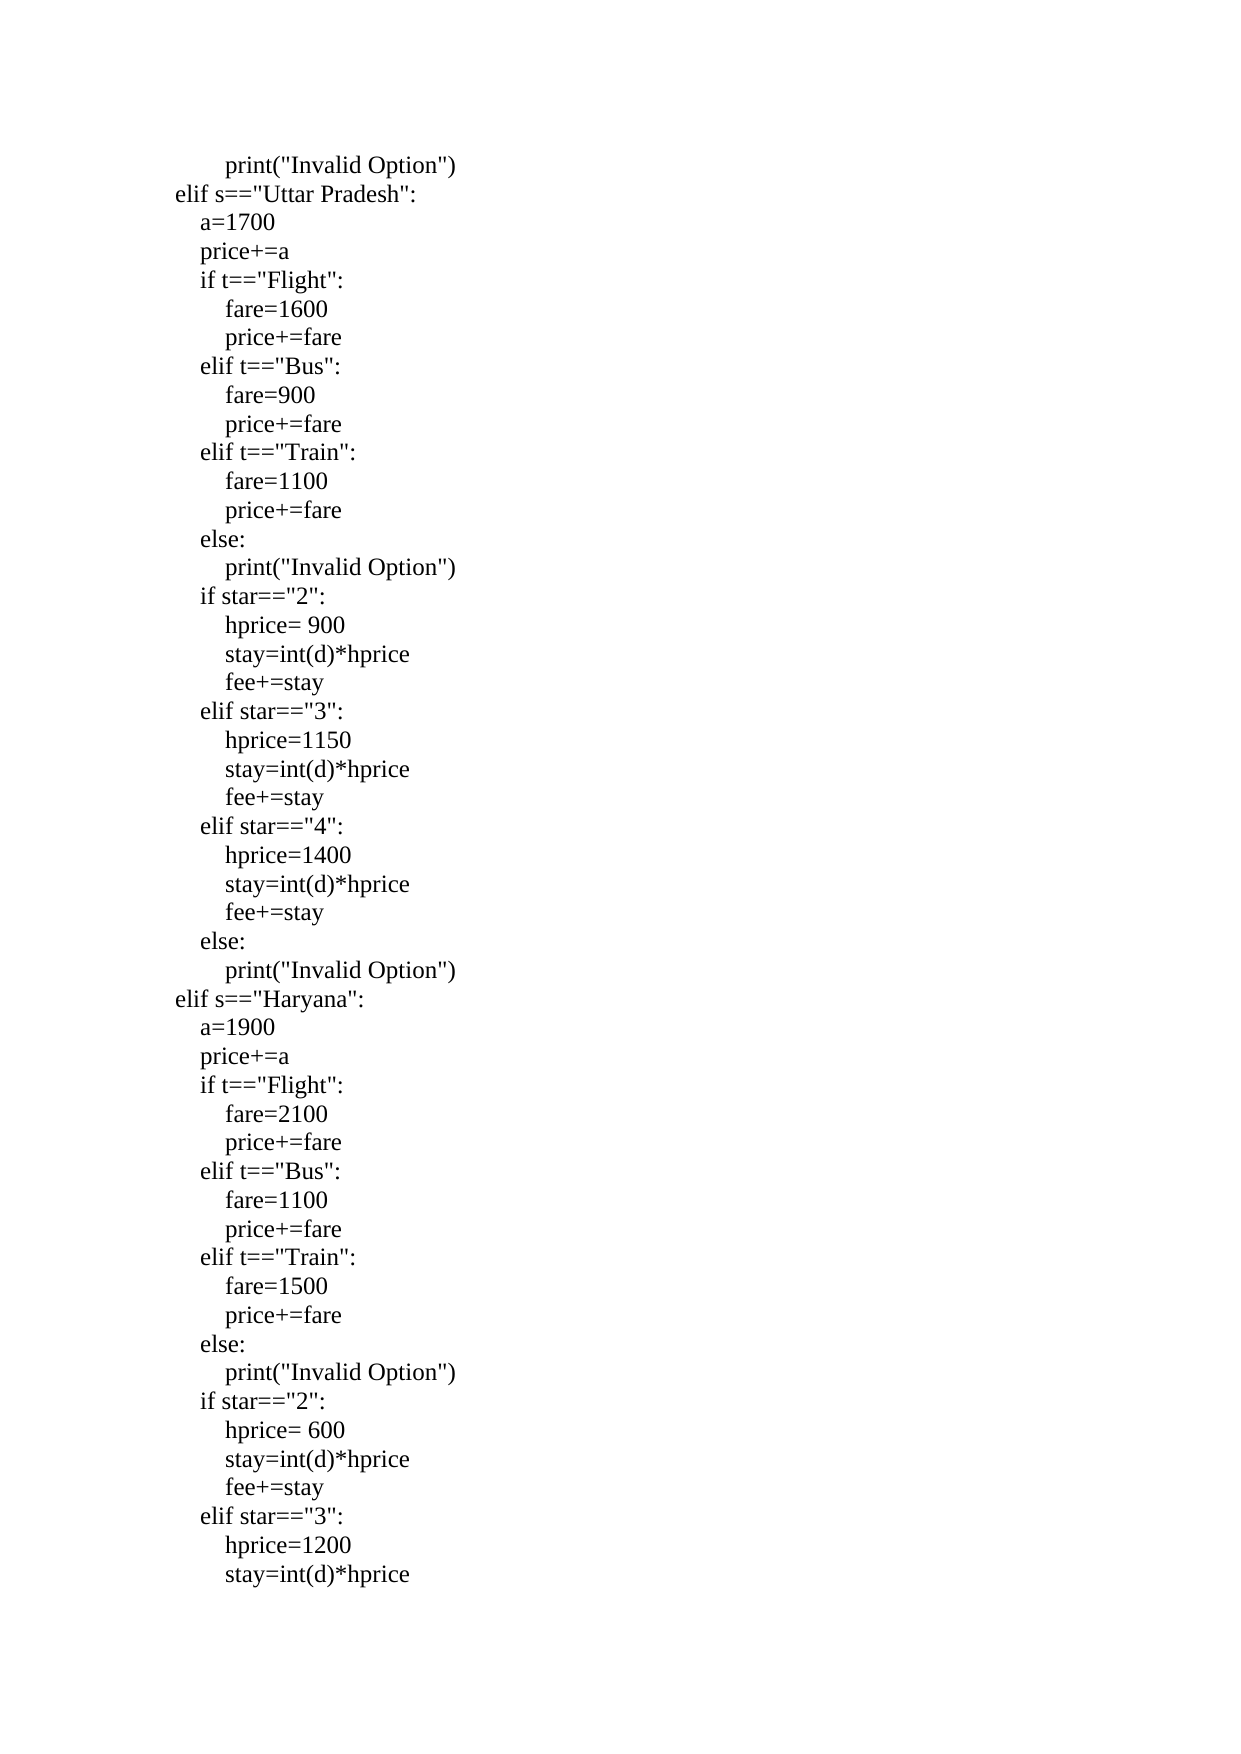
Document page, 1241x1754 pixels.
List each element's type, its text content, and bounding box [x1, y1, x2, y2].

text else: [150, 926, 1090, 955]
text stay=int(d)*hprice [150, 754, 1090, 782]
text elif t=="Bus": [150, 1156, 1090, 1185]
text elif star=="3": [150, 1501, 1090, 1530]
text elif s=="Uttar Pradesh": [150, 179, 1090, 207]
text a=1700 [150, 207, 1090, 236]
text stay=int(d)*hprice [150, 639, 1090, 667]
text price+=fare [150, 1214, 1090, 1242]
text a=1900 [150, 1012, 1090, 1041]
text hprice= 600 [150, 1415, 1090, 1444]
text elif t=="Bus": [150, 351, 1090, 380]
text price+=fare [150, 322, 1090, 351]
text price+=a [150, 1041, 1090, 1070]
text else: [150, 1329, 1090, 1357]
text fare=1600 [150, 294, 1090, 322]
text elif star=="4": [150, 811, 1090, 840]
text elif s=="Haryana": [150, 984, 1090, 1012]
text else: [150, 524, 1090, 552]
text hprice=1200 [150, 1530, 1090, 1559]
text price+=fare [150, 409, 1090, 437]
text fee+=stay [150, 897, 1090, 926]
text stay=int(d)*hprice [150, 1559, 1090, 1587]
text hprice=1400 [150, 840, 1090, 869]
text print("Invalid Option") [150, 955, 1090, 984]
text if t=="Flight": [150, 265, 1090, 294]
text fare=1500 [150, 1271, 1090, 1300]
text price+=fare [150, 1300, 1090, 1329]
text hprice= 900 [150, 610, 1090, 639]
text stay=int(d)*hprice [150, 1444, 1090, 1472]
text print("Invalid Option") [150, 552, 1090, 581]
text elif t=="Train": [150, 437, 1090, 466]
text elif star=="3": [150, 696, 1090, 725]
text fee+=stay [150, 1472, 1090, 1501]
text stay=int(d)*hprice [150, 869, 1090, 897]
text fee+=stay [150, 782, 1090, 811]
text if star=="2": [150, 1386, 1090, 1415]
text price+=a [150, 236, 1090, 265]
text fare=1100 [150, 1185, 1090, 1214]
text elif t=="Train": [150, 1242, 1090, 1271]
text fare=900 [150, 380, 1090, 409]
text if star=="2": [150, 581, 1090, 610]
text price+=fare [150, 495, 1090, 524]
text if t=="Flight": [150, 1070, 1090, 1099]
text print("Invalid Option") [150, 150, 1090, 179]
text fee+=stay [150, 667, 1090, 696]
text fare=1100 [150, 466, 1090, 495]
text print("Invalid Option") [150, 1357, 1090, 1386]
text hprice=1150 [150, 725, 1090, 754]
text fare=2100 [150, 1099, 1090, 1127]
text price+=fare [150, 1127, 1090, 1156]
